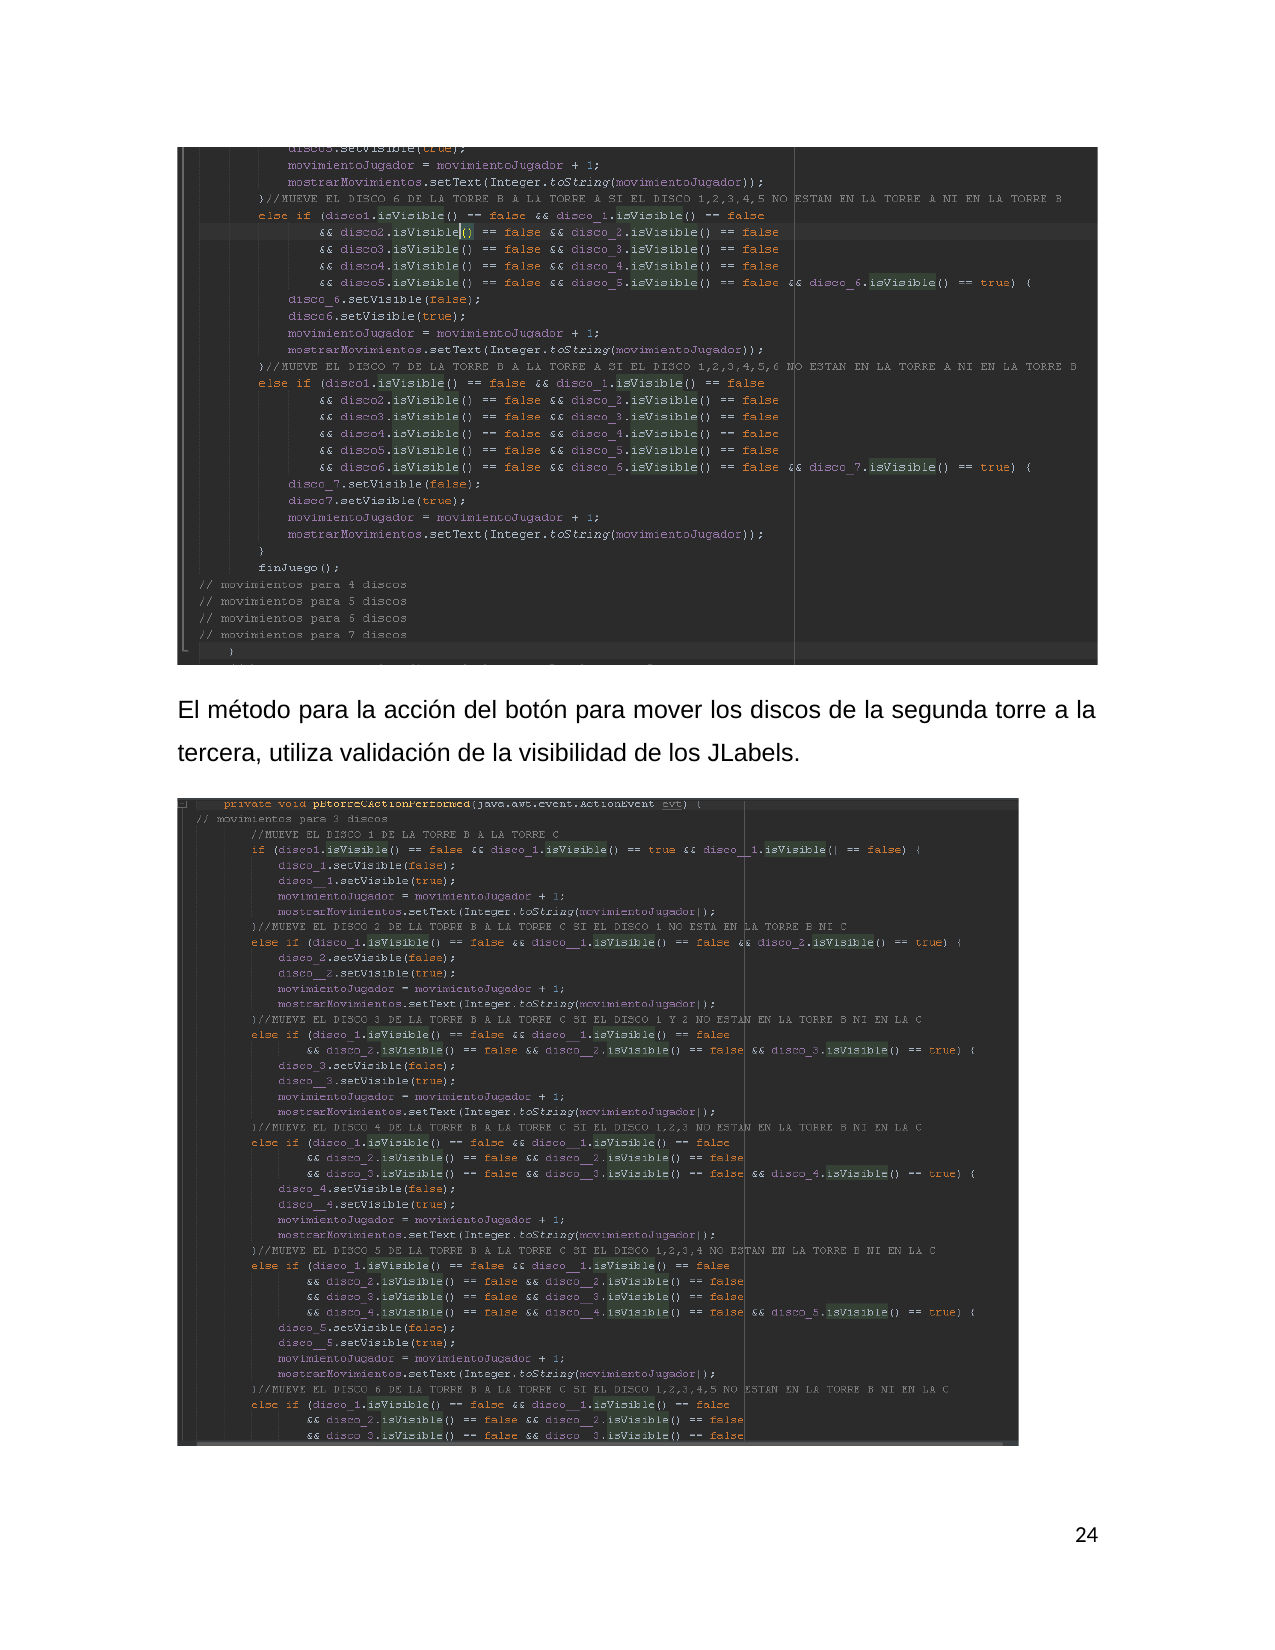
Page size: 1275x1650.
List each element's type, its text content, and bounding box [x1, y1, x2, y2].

text El método para la acción del botón para mover los discos de la segunda torre a la tercera, utiliza validación de la visibilidad de los JLabels. [177, 695, 1098, 767]
